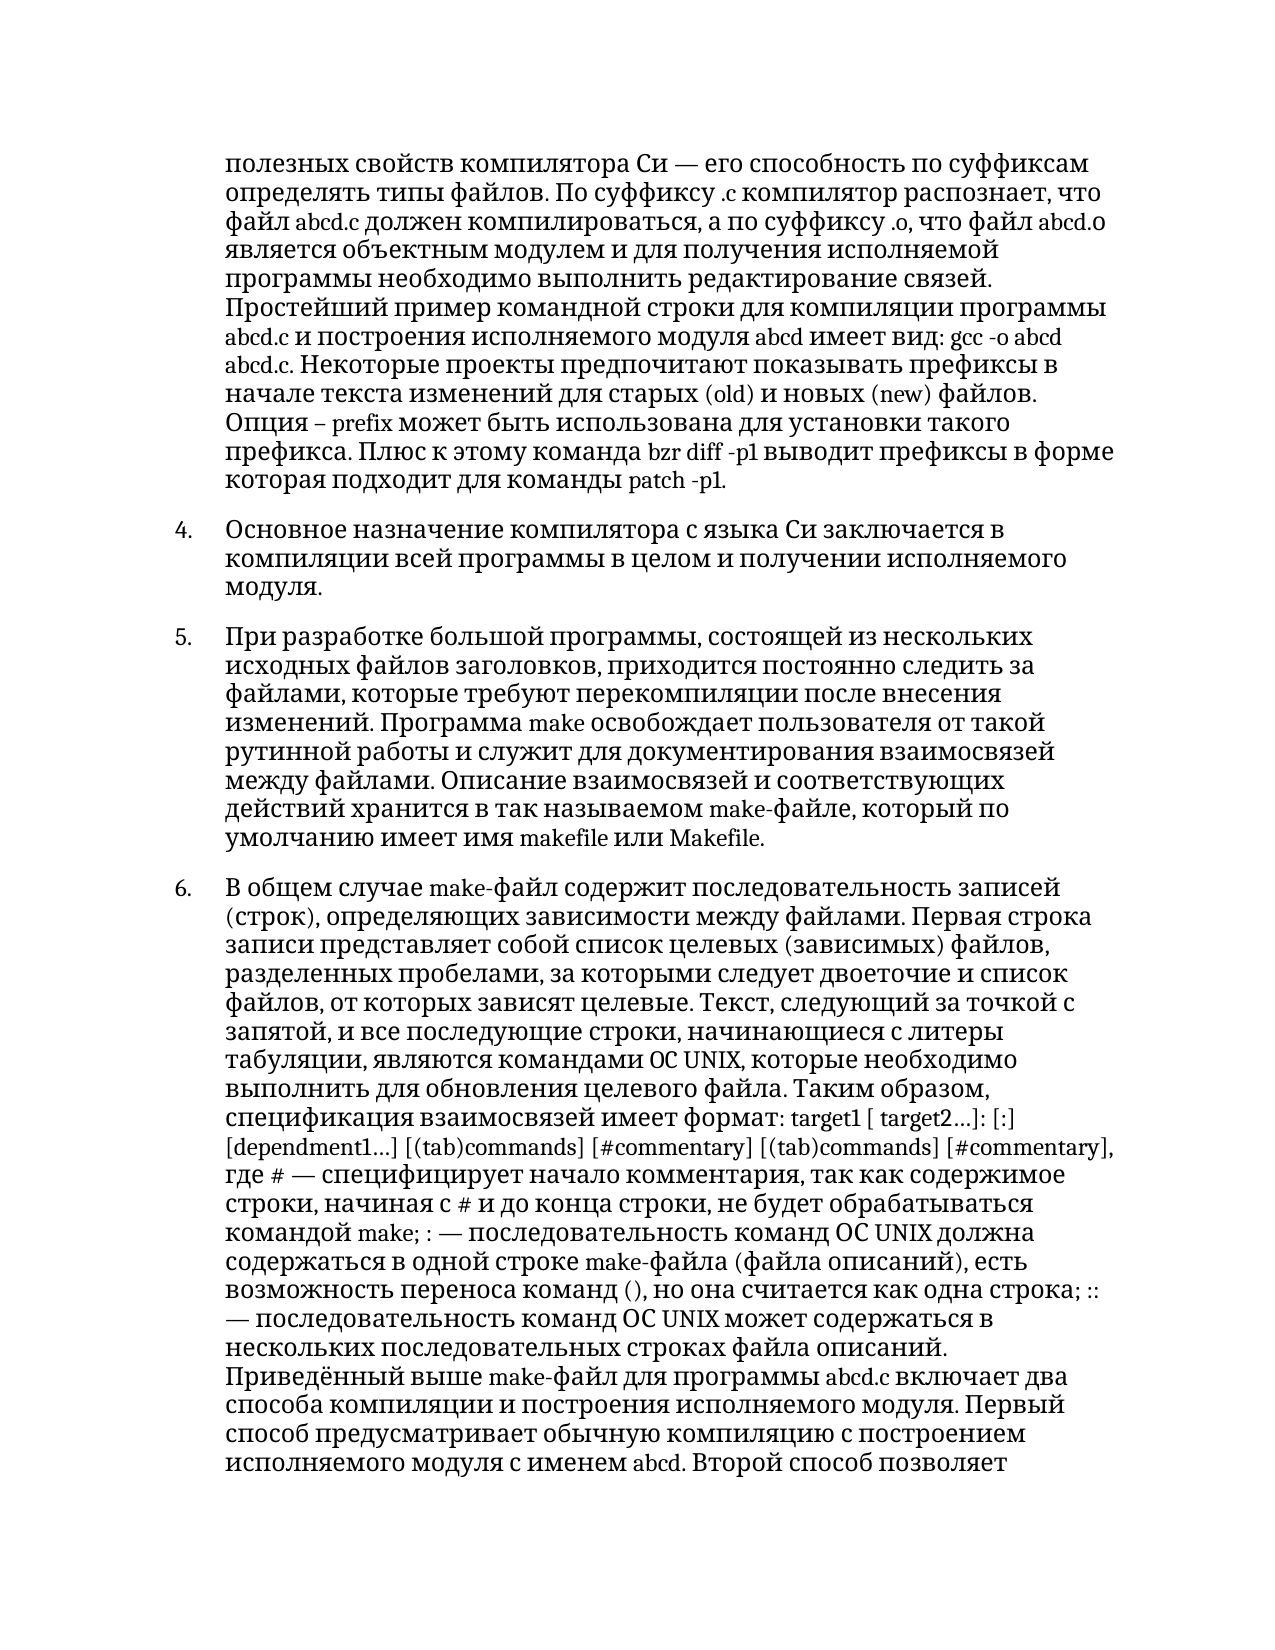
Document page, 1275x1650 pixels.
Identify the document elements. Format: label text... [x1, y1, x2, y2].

list При разработке большой программы, состоящей из нескольких исходных файлов заголовков, приходится постоянно следить за файлами, которые требуют перекомпиляции после внесения изменений. Программа make освобождает пользователя от такой рутинной работы и служит для документирования взаимосвязей между файлами. Описание взаимосвязей и соответствующих действий хранится в так называемом make-файле, который по умолчанию имеет имя makefile или Makefile. [175, 623, 1125, 853]
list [175, 874, 1125, 1477]
list Основное назначение компилятора с языка Си заключается в компиляции всей программы в целом и получении исполняемого модуля. [175, 516, 1125, 602]
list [175, 150, 1125, 495]
